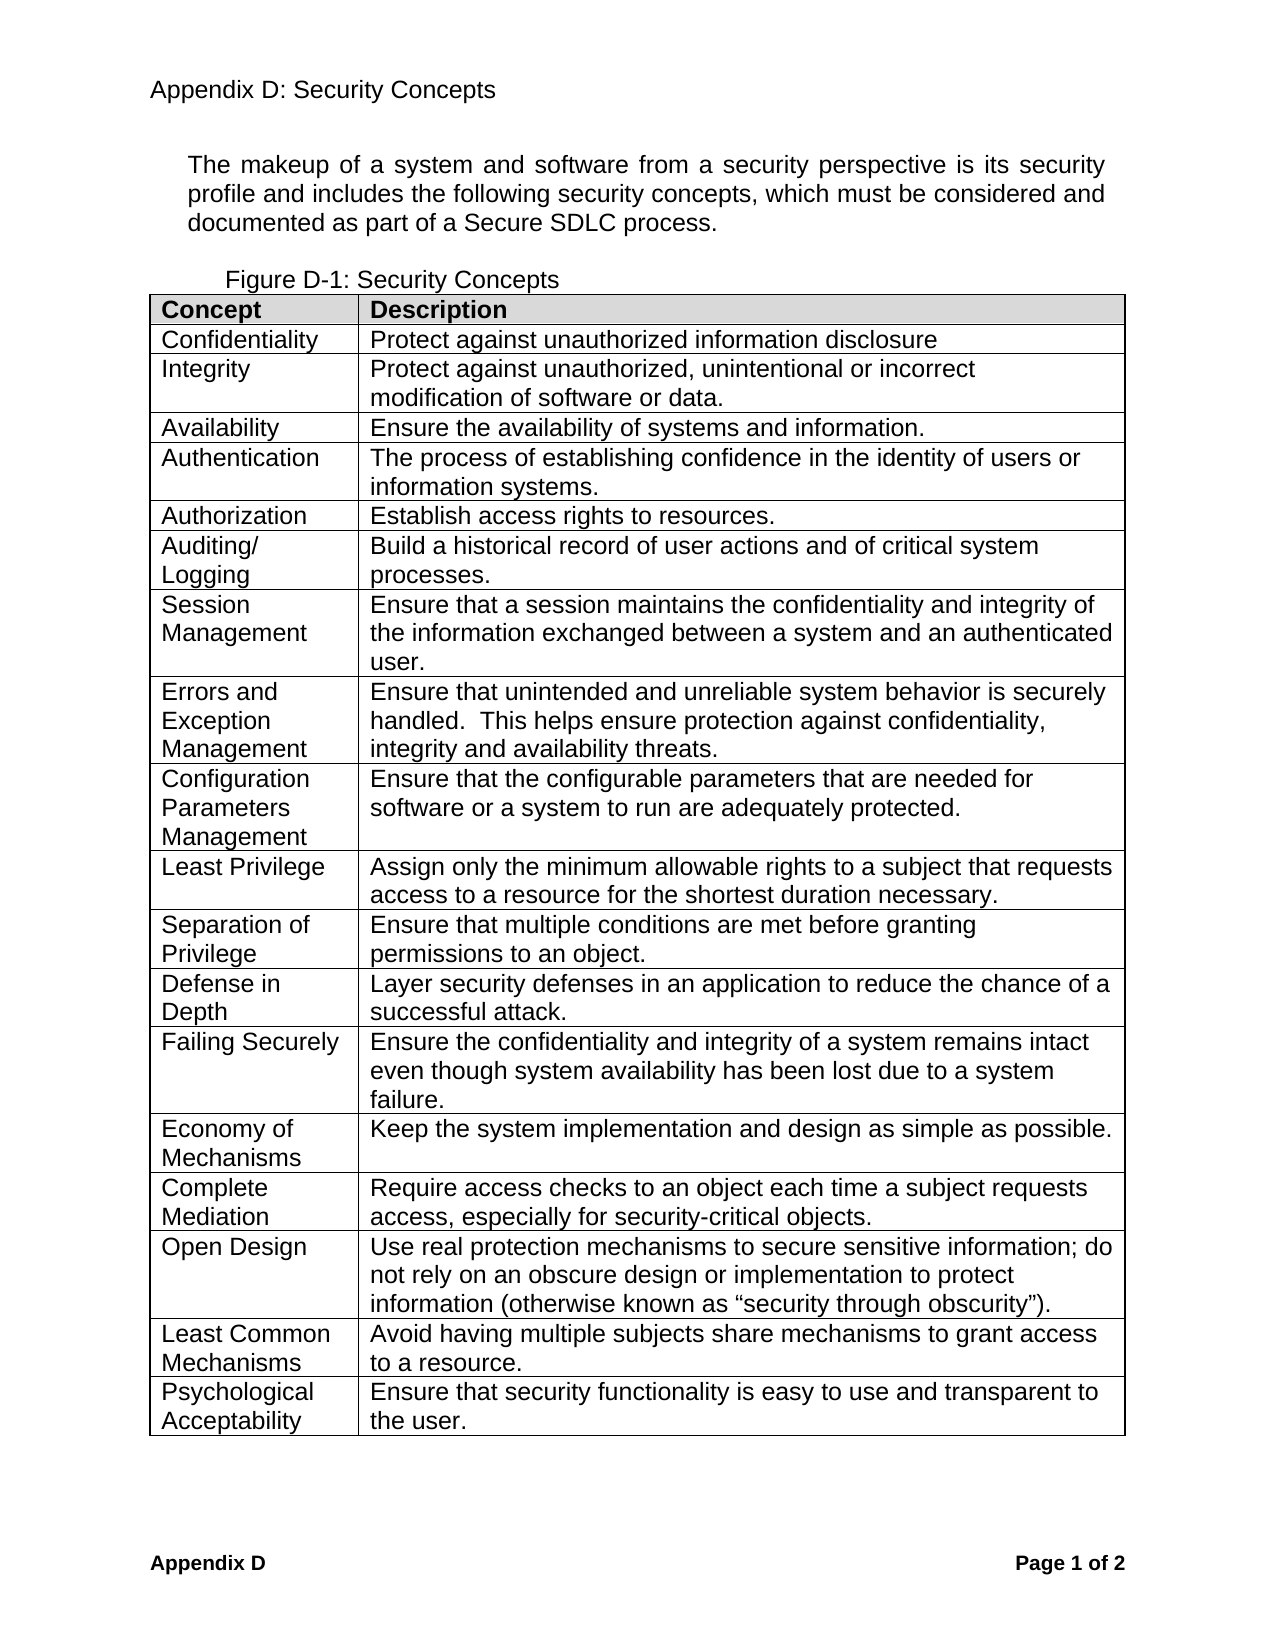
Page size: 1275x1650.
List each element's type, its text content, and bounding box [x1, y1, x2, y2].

table_cell Ensure that security functionality is easy to use and transparent to the user. [359, 1377, 1124, 1435]
table_cell Authorization [151, 501, 358, 530]
table_cell Protect against unauthorized, unintentional or incorrect modification of software or data. [359, 354, 1124, 412]
list Figure D-1: Security Concepts [187, 265, 1107, 294]
table_cell Availability [151, 413, 358, 442]
table_cell Defense in Depth [151, 969, 358, 1026]
table_cell Auditing/Logging [151, 531, 358, 588]
table_cell Economy of Mechanisms [151, 1114, 358, 1172]
table_header Description [359, 295, 1124, 323]
table_cell Build a historical record of user actions and of critical system processes. [359, 531, 1124, 588]
table_cell Failing Securely [151, 1027, 358, 1113]
table_cell Require access checks to an object each time a subject requests access, especially for security-critical objects. [359, 1173, 1124, 1230]
table_cell Ensure that multiple conditions are met before granting permissions to an object. [359, 910, 1124, 967]
table_cell Authentication [151, 443, 358, 500]
table_cell Integrity [151, 354, 358, 412]
table_cell Layer security defenses in an application to reduce the chance of a successful attack. [359, 969, 1124, 1026]
table_cell Ensure that unintended and unreliable system behavior is securely handled. This helps ensure protection against confidentiality, integrity and availability threats. [359, 677, 1124, 763]
list The makeup of a system and software from a security perspective is its security profile and includes the following security concepts, which must be considered and documented as part of a Secure SDLC process. [187, 150, 1107, 236]
table_cell Least Common Mechanisms [151, 1319, 358, 1376]
table_cell Separation of Privilege [151, 910, 358, 967]
table_cell Session Management [151, 590, 358, 676]
table_header Concept [151, 295, 358, 323]
table_cell Confidentiality [151, 325, 358, 353]
table_cell Assign only the minimum allowable rights to a subject that requests access to a resource for the shortest duration necessary. [359, 851, 1124, 909]
table_cell Avoid having multiple subjects share mechanisms to grant access to a resource. [359, 1319, 1124, 1376]
table_cell Errors and Exception Management [151, 677, 358, 763]
table_cell Ensure the confidentiality and integrity of a system remains intact even though system availability has been lost due to a system failure. [359, 1027, 1124, 1113]
table_cell Protect against unauthorized information disclosure [359, 325, 1124, 353]
table_cell Least Privilege [151, 851, 358, 909]
table_cell Ensure that a session maintains the confidentiality and integrity of the information exchanged between a system and an authenticated user. [359, 590, 1124, 676]
table_cell Use real protection mechanisms to secure sensitive information; do not rely on an obscure design or implementation to protect information (otherwise known as “security through obscurity”). [359, 1231, 1124, 1318]
table_cell Keep the system implementation and design as simple as possible. [359, 1114, 1124, 1172]
table_cell Ensure that the configurable parameters that are needed for software or a system to run are adequately protected. [359, 764, 1124, 850]
table_cell Configuration Parameters Management [151, 764, 358, 850]
table_cell Psychological Acceptability [151, 1377, 358, 1435]
table_cell Establish access rights to resources. [359, 501, 1124, 530]
table_cell Complete Mediation [151, 1173, 358, 1230]
table_cell The process of establishing confidence in the identity of users or information systems. [359, 443, 1124, 500]
table_cell Ensure the availability of systems and information. [359, 413, 1124, 442]
table_cell Open Design [151, 1231, 358, 1318]
